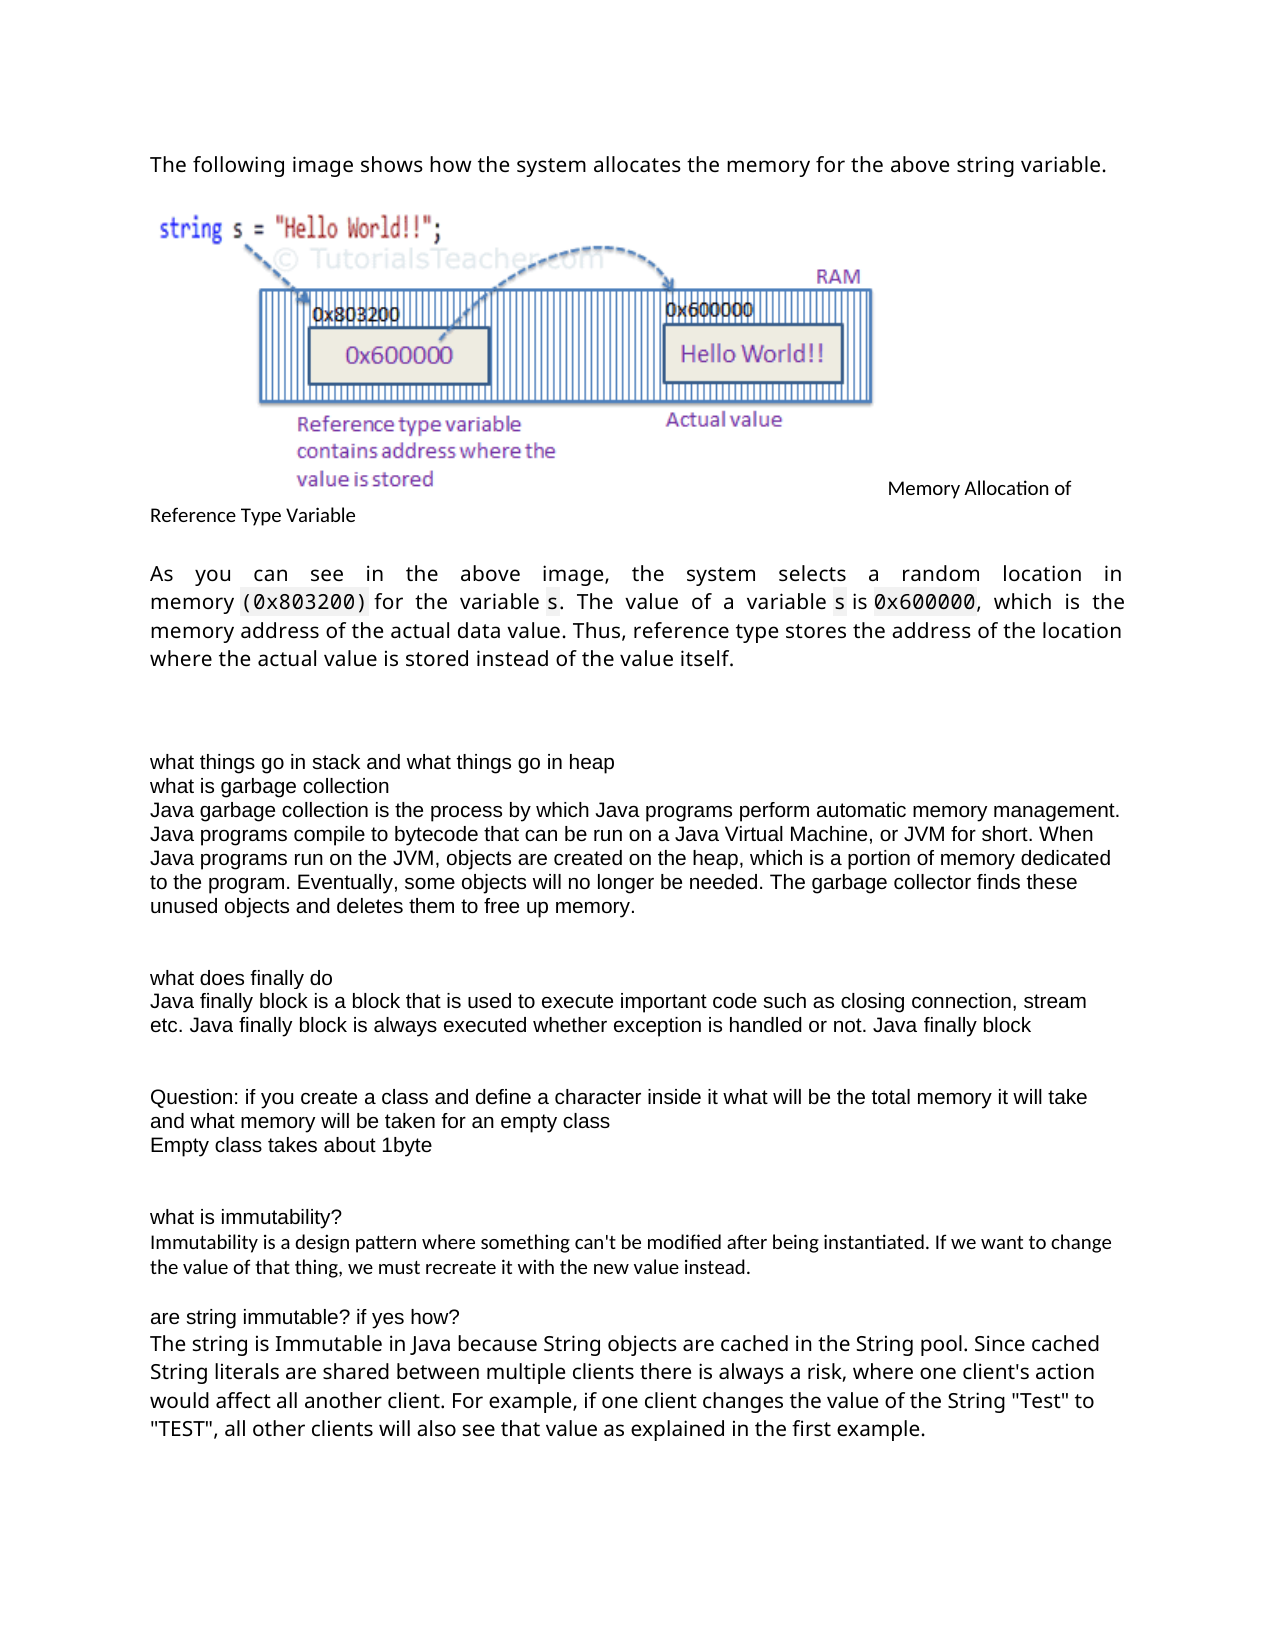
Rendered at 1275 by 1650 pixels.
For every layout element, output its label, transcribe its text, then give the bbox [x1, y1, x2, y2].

text what does finally do [150, 965, 1125, 989]
text what is garbage collection [150, 774, 1125, 798]
text As you can see in the above image, the system selects a random location in memory (0x803200) for the variable s. The value of a variable s is 0x600000, which is the memory address of the actual data value. Thus, reference type stores the address of the location where the actual value is stored instead of the value itself. [150, 559, 1125, 673]
text are string immutable? if yes how? [150, 1305, 1125, 1329]
text Empty class takes about 1byte [150, 1133, 1125, 1157]
text Immutability is a design pattern where something can't be modified after being instantiated. If we want to change the value of that thing, we must recreate it with the new value instead. [150, 1229, 1125, 1280]
text Question: if you create a class and define a character inside it what will be the total memory it will take and what memory will be taken for an empty class [150, 1085, 1125, 1133]
text Java garbage collection is the process by which Java programs perform automatic memory management. Java programs compile to bytecode that can be run on a Java Virtual Machine, or JVM for short. When Java programs run on the JVM, objects are created on the heap, which is a portion of memory dedicated to the program. Eventually, some objects will no longer be needed. The garbage collector finds these unused objects and deletes them to free up memory. [150, 798, 1125, 917]
picture [150, 207, 888, 496]
text The following image shows how the system allocates the memory for the above string variable. [150, 150, 1125, 178]
text The string is Immutable in Java because String objects are cached in the String pool. Since cached String literals are shared between multiple clients there is always a risk, where one client's action would affect all another client. For example, if one client changes the value of the String "Test" to "TEST", all other clients will also see that value as explained in the first example. [150, 1329, 1125, 1443]
text what is immutability? [150, 1205, 1125, 1229]
text what things go in stack and what things go in heap [150, 750, 1125, 774]
